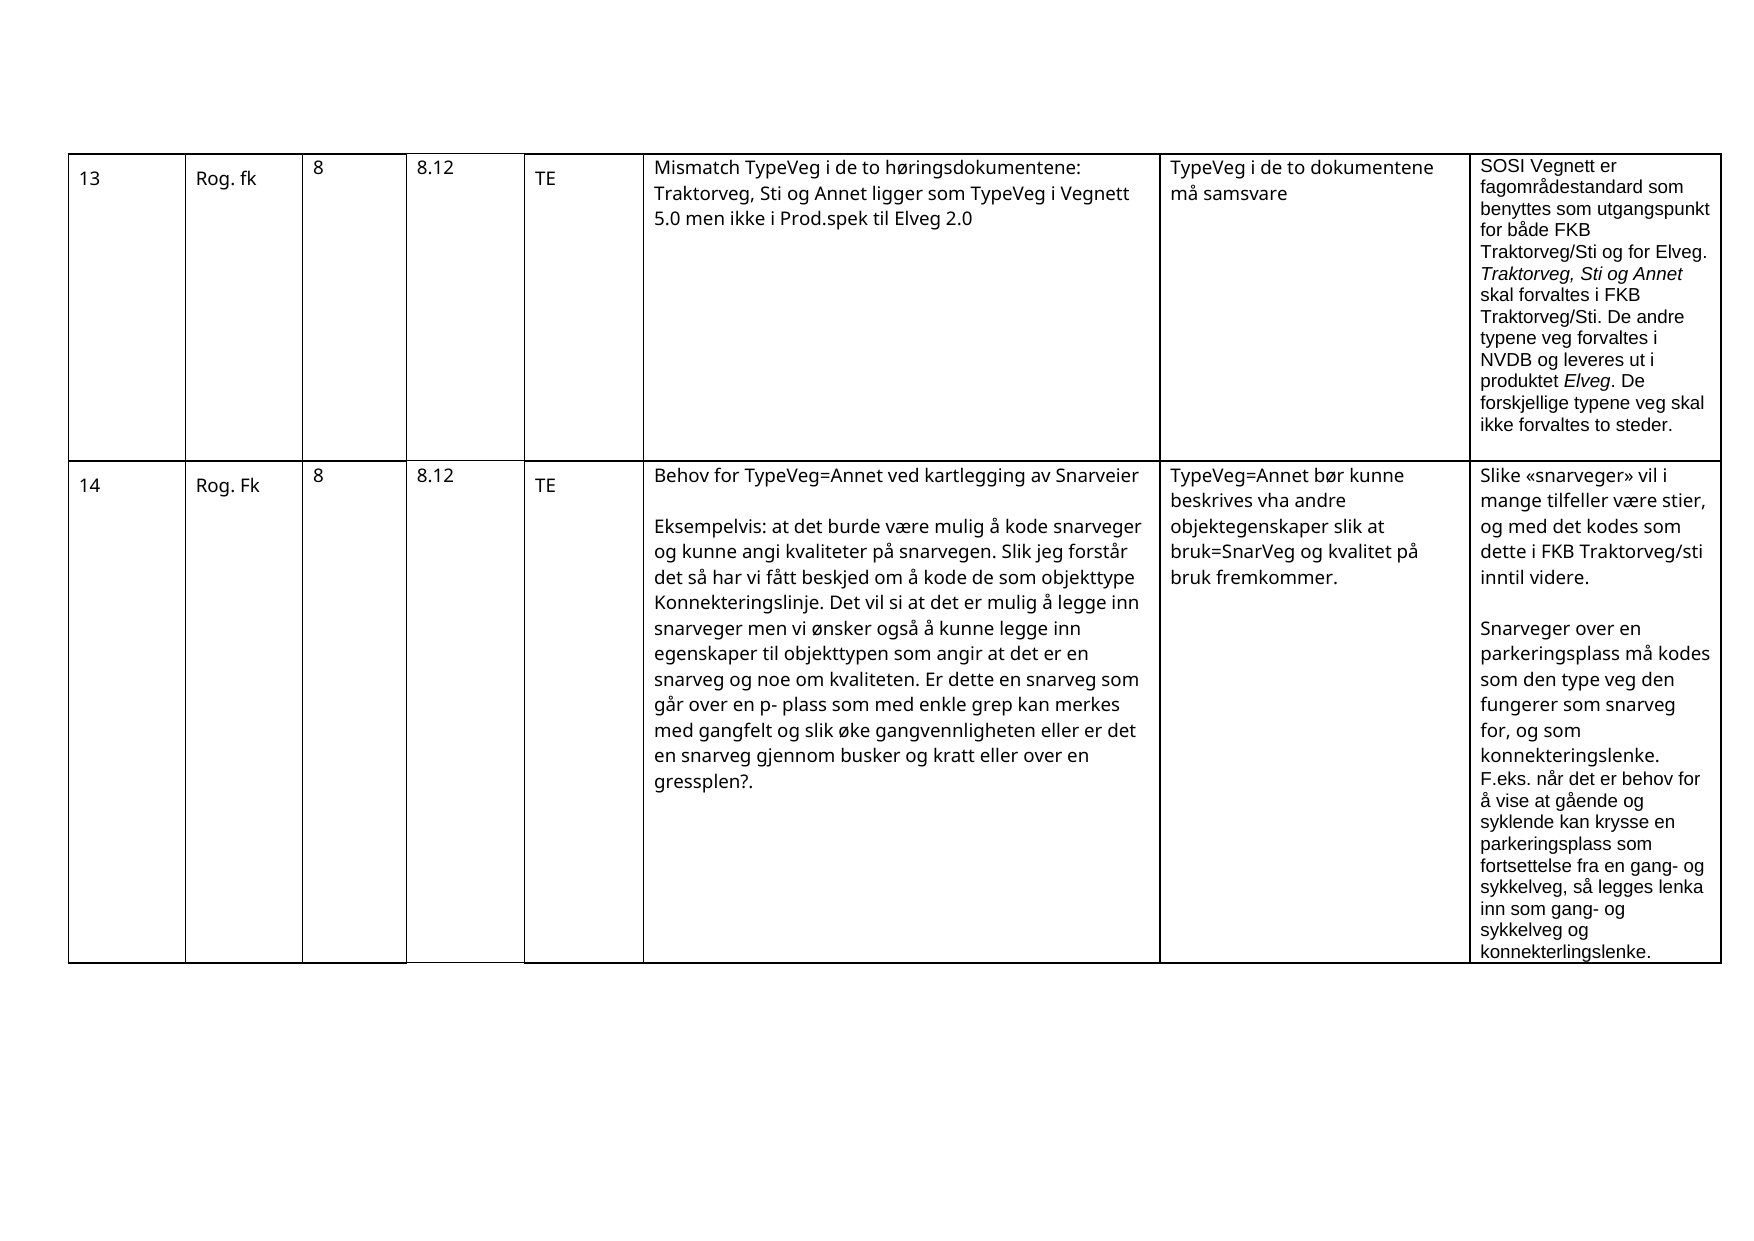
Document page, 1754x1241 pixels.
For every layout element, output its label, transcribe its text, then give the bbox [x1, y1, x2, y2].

table_cell Mismatch TypeVeg i de to høringsdokumentene: Traktorveg, Sti og Annet ligger som TypeVeg i Vegnett 5.0 men ikke i Prod.spek til Elveg 2.0 [644, 155, 1159, 460]
table_cell TypeVeg=Annet bør kunne beskrives vha andre objektegenskaper slik at bruk=SnarVeg og kvalitet på bruk fremkommer. [1161, 462, 1469, 962]
table_cell Behov for TypeVeg=Annet ved kartlegging av Snarveier Eksempelvis: at det burde være mulig å kode snarveger og kunne angi kvaliteter på snarvegen. Slik jeg forstår det så har vi fått beskjed om å kode de som objekttype Konnekteringslinje. Det vil si at det er mulig å legge inn snarveger men vi ønsker også å kunne legge inn egenskaper til objekttypen som angir at det er en snarveg og noe om kvaliteten. Er dette en snarveg som går over en p- plass som med enkle grep kan merkes med gangfelt og slik øke gangvennligheten eller er det en snarveg gjennom busker og kratt eller over en gressplen?. [644, 462, 1159, 962]
table_cell 8.12 [407, 154, 524, 460]
table_cell 8 [303, 155, 406, 460]
table_cell SOSI Vegnett er fagområdestandard som benyttes som utgangspunkt for både FKB Traktorveg/Sti og for Elveg. Traktorveg, Sti og Annet skal forvaltes i FKB Traktorveg/Sti. De andre typene veg forvaltes i NVDB og leveres ut i produktet Elveg. De forskjellige typene veg skal ikke forvaltes to steder. [1471, 155, 1720, 460]
table_cell Rog. fk [186, 155, 302, 460]
table_cell 14 [69, 462, 185, 962]
table_cell TE [525, 155, 643, 460]
table_cell TypeVeg i de to dokumentene må samsvare [1161, 155, 1469, 460]
table_cell Rog. Fk [186, 462, 302, 962]
table_cell Slike «snarveger» vil i mange tilfeller være stier, og med det kodes som dette i FKB Traktorveg/sti inntil videre. Snarveger over en parkeringsplass må kodes som den type veg den fungerer som snarveg for, og som konnekteringslenke. F.eks. når det er behov for å vise at gående og syklende kan krysse en parkeringsplass som fortsettelse fra en gang- og sykkelveg, så legges lenka inn som gang- og sykkelveg og konnekterlingslenke. [1471, 462, 1720, 962]
table_cell 8.12 [407, 461, 524, 962]
table_cell 13 [69, 155, 185, 460]
table_cell 8 [303, 462, 406, 962]
table_cell TE [525, 462, 643, 962]
